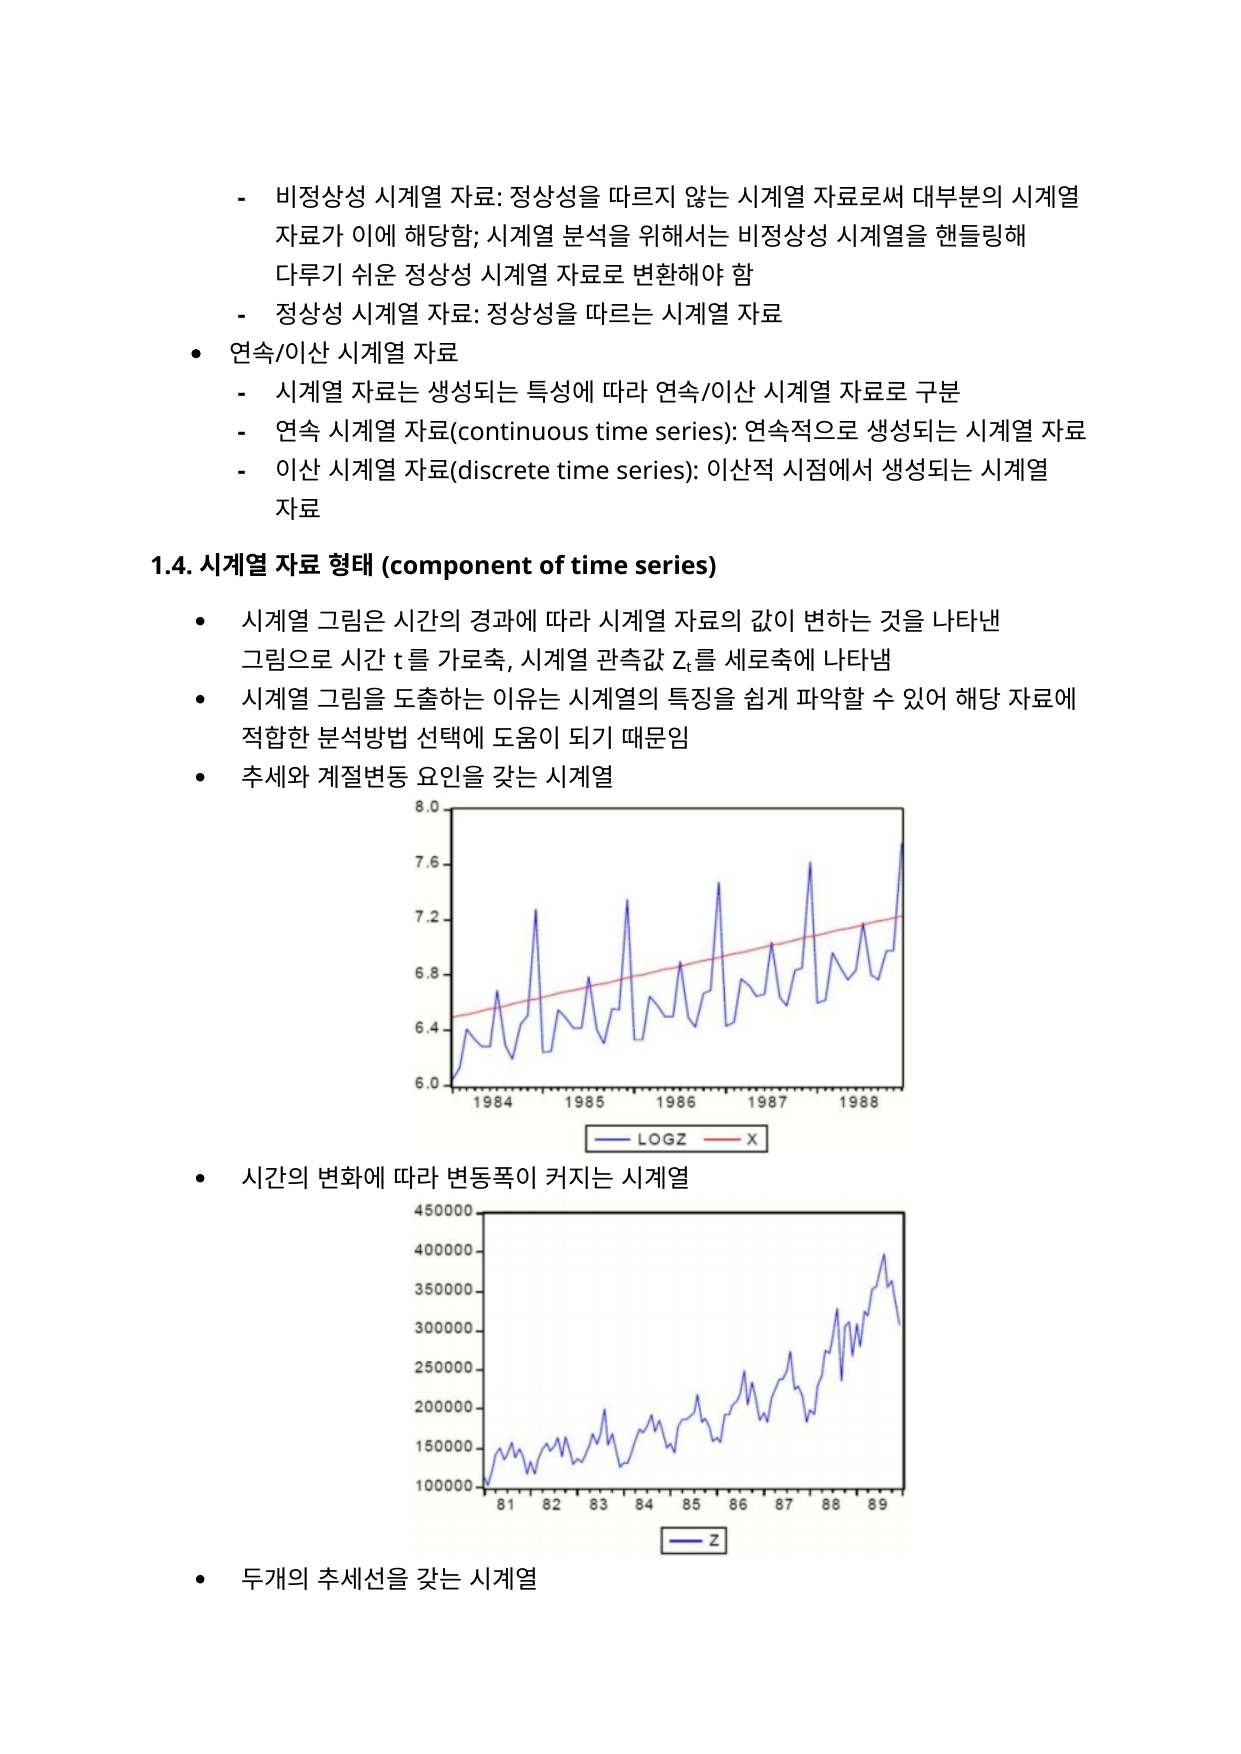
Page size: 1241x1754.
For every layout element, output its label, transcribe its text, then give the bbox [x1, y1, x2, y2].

list 시계열 그림을 도출하는 이유는 시계열의 특징을 쉽게 파악할 수 있어 해당 자료에 적합한 분석방법 선택에 도움이 되기 때문임 [196, 679, 1090, 754]
list 두개의 추세선을 갖는 시계열 [196, 1560, 1090, 1596]
list 연속/이산 시계열 자료 [192, 333, 1090, 370]
list 시간의 변화에 따라 변동폭이 커지는 시계열 [196, 1159, 1090, 1195]
list 이산 시계열 자료(discrete time series): 이산적 시점에서 생성되는 시계열 자료 [237, 451, 1090, 526]
picture [411, 796, 908, 1157]
list 시계열 그림은 시간의 경과에 따라 시계열 자료의 값이 변하는 것을 나타낸 그림으로 시간 t를 가로축, 시계열 관측값 Zt를 세로축에 나타냄 [196, 601, 1090, 676]
list 정상성 시계열 자료: 정상성을 따르는 시계열 자료 [237, 294, 1090, 331]
picture [410, 1197, 909, 1558]
list 시계열 자료는 생성되는 특성에 따라 연속/이산 시계열 자료로 구분 [237, 372, 1090, 409]
text 1.4. 시계열 자료 형태 (component of time series) [150, 545, 1090, 582]
list 연속 시계열 자료(continuous time series): 연속적으로 생성되는 시계열 자료 [237, 412, 1090, 448]
list 추세와 계절변동 요인을 갖는 시계열 [196, 757, 1090, 794]
list 비정상성 시계열 자료: 정상성을 따르지 않는 시계열 자료로써 대부분의 시계열 자료가 이에 해당함; 시계열 분석을 위해서는 비정상성 시계열을 핸들링해 다루기 쉬운 정상성 시계열 자료로 변환해야 함 [237, 177, 1090, 292]
